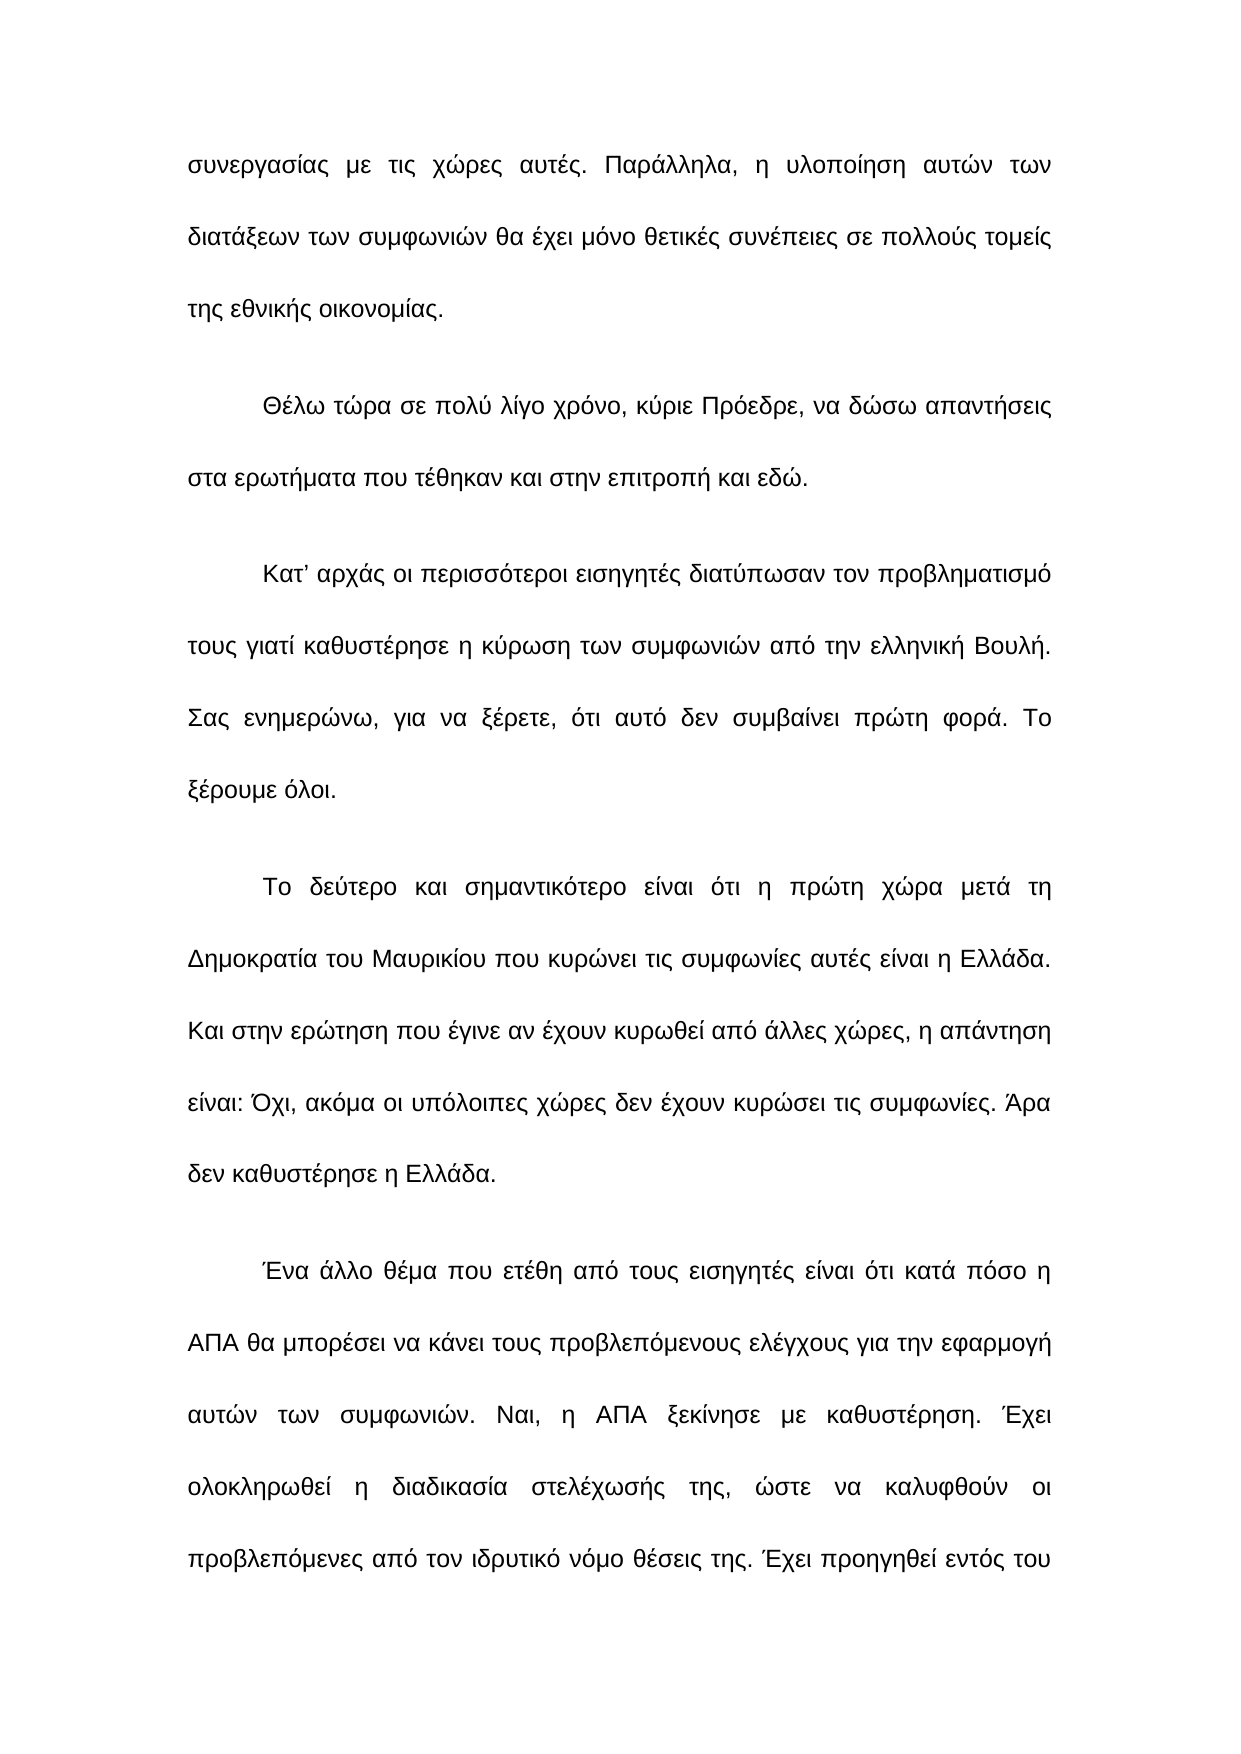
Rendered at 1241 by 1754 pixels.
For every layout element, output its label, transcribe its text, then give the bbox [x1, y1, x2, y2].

text Το δεύτερο και σημαντικότερο είναι ότι η πρώτη χώρα μετά τη Δημοκρατία του Μαυρικίου που κυρώνει τις συμφωνίες αυτές είναι η Ελλάδα. Και στην ερώτηση που έγινε αν έχουν κυρωθεί από άλλες χώρες, η απάντηση είναι: Όχι, ακόμα οι υπόλοιπες χώρες δεν έχουν κυρώσει τις συμφωνίες. Άρα δεν καθυστέρησε η Ελλάδα. [187, 872, 1053, 1188]
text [187, 1256, 1053, 1572]
text Θέλω τώρα σε πολύ λίγο χρόνο, κύριε Πρόεδρε, να δώσω απαντήσεις στα ερωτήματα που τέθηκαν και στην επιτροπή και εδώ. [187, 391, 1053, 491]
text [187, 150, 1053, 322]
text Κατ’ αρχάς οι περισσότεροι εισηγητές διατύπωσαν τον προβληματισμό τους γιατί καθυστέρησε η κύρωση των συμφωνιών από την ελληνική Βουλή. Σας ενημερώνω, για να ξέρετε, ότι αυτό δεν συμβαίνει πρώτη φορά. Το ξέρουμε όλοι. [187, 559, 1053, 804]
